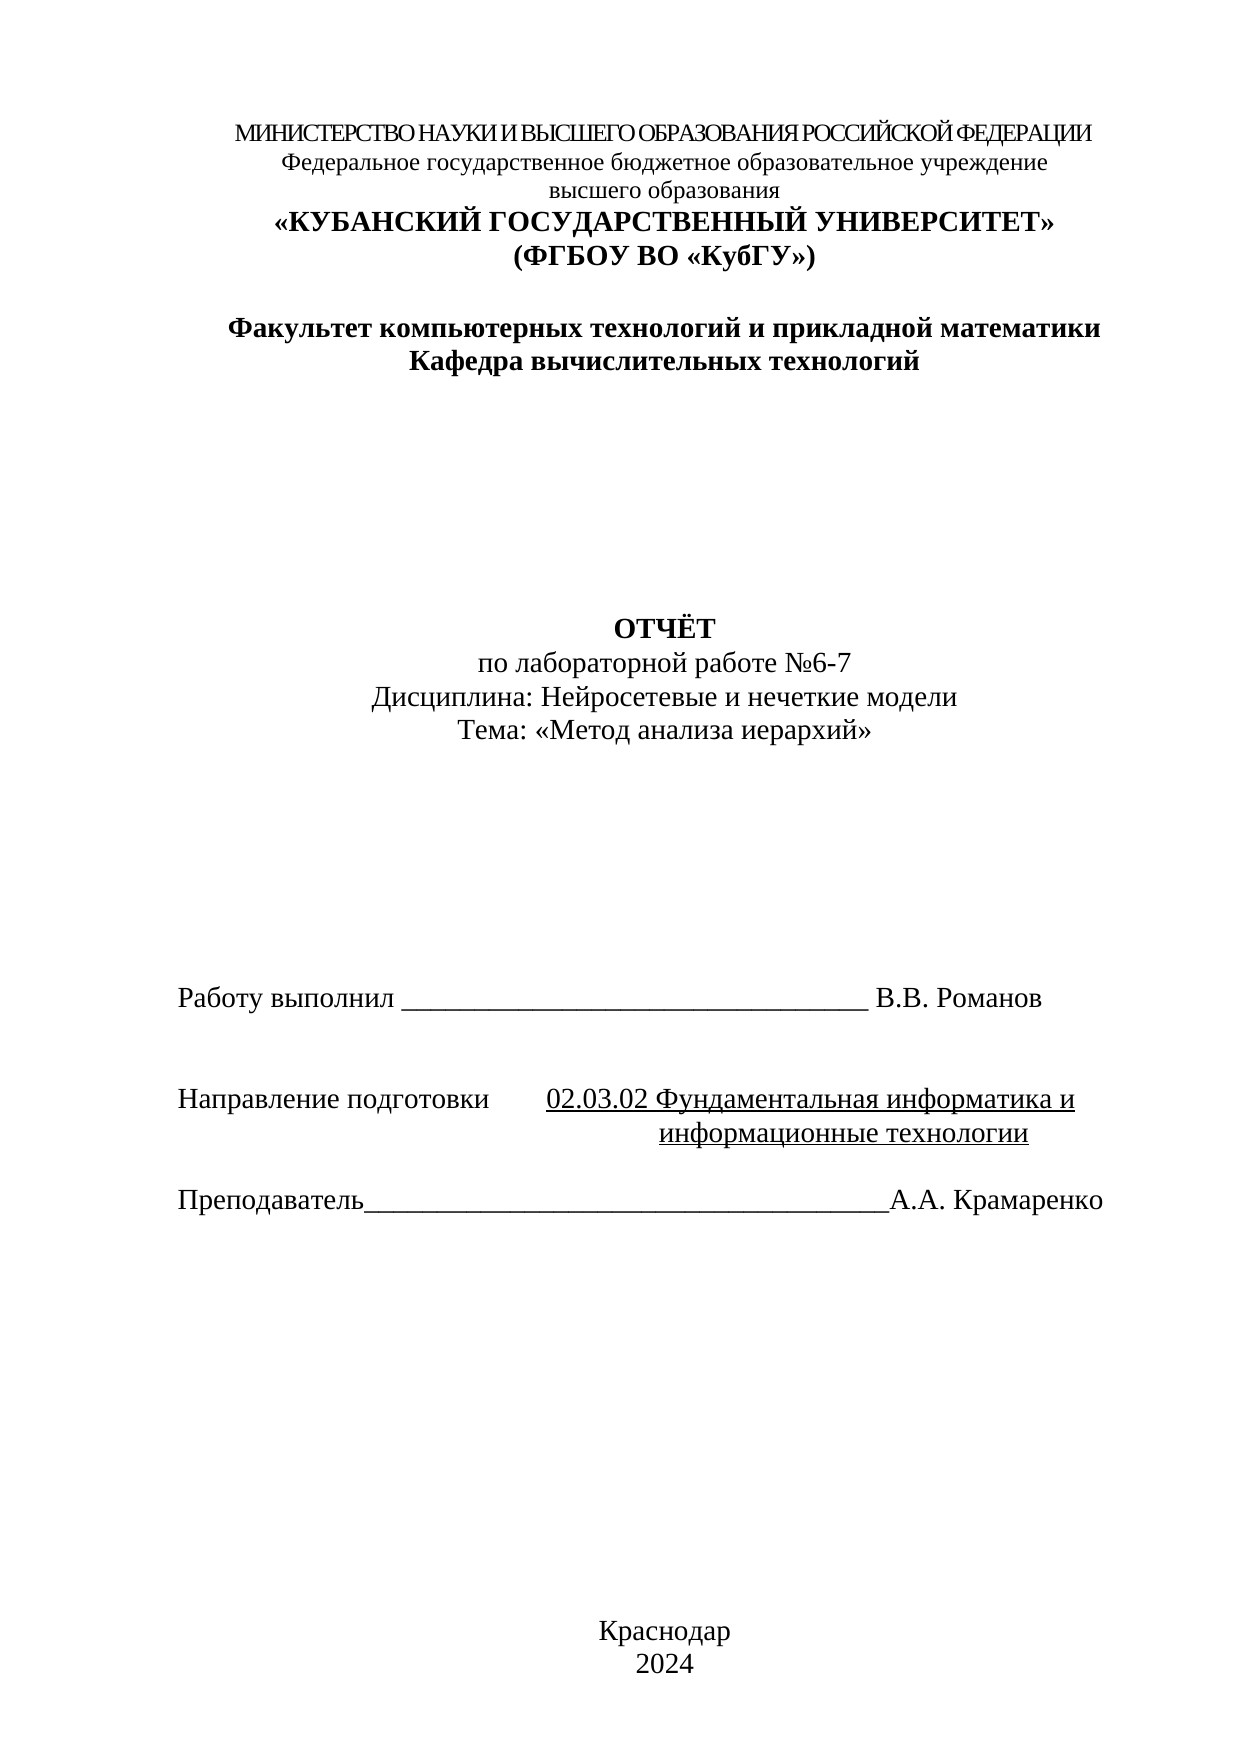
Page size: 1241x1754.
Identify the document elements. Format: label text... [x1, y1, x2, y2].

text Преподаватель____________________________________А.А. Крамаренко [177, 1182, 1152, 1215]
text Направление подготовки 02.03.02 Фундаментальная информатика и [177, 1081, 1152, 1115]
text Тема: «Метод анализа иерархий» [177, 712, 1152, 746]
text ОТЧЁТ [177, 612, 1152, 645]
text (ФГБОУ ВО «КубГУ») [177, 238, 1152, 271]
text Дисциплина: Нейросетевые и нечеткие модели [177, 679, 1152, 712]
text Работу выполнил ________________________________ В.В. Романов [177, 981, 1152, 1014]
text Министерство науки и высшего образования Российской Федерации [177, 118, 1152, 147]
text Кафедра вычислительных технологий [177, 343, 1152, 377]
text информационные технологии [177, 1115, 1152, 1148]
text Федеральное государственное бюджетное образовательное учреждение [177, 147, 1152, 176]
text по лабораторной работе №6-7 [177, 645, 1152, 679]
text высшего образования [177, 176, 1152, 204]
text Факультет компьютерных технологий и прикладной математики [177, 310, 1152, 343]
text «КУБАНСКИЙ ГОСУДАРСТВЕННЫЙ УНИВЕРСИТЕТ» [177, 204, 1152, 238]
